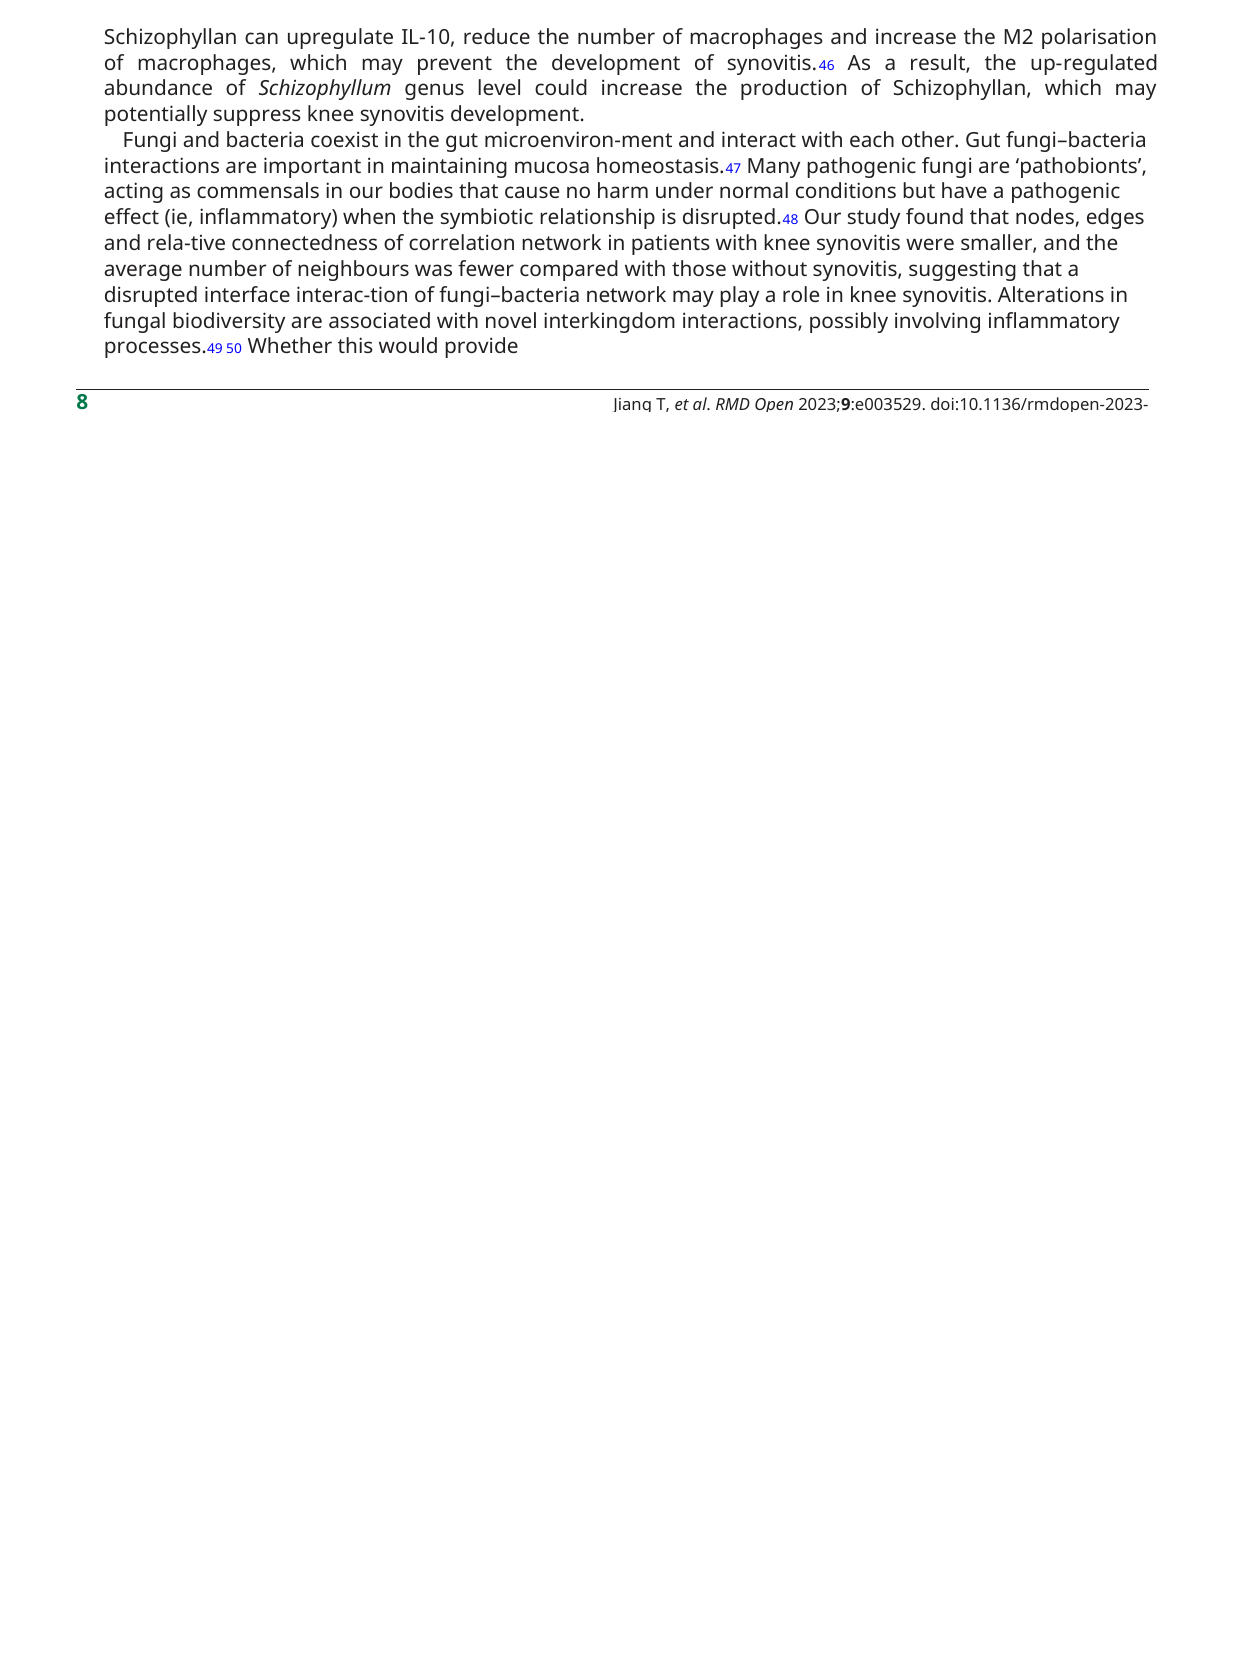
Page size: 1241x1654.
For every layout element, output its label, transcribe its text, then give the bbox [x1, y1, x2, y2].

table_header Jiang T, et al. RMD Open 2023;9:e003529. doi:10.1136/rmdopen-2023-003529 [613, 390, 1149, 412]
table_header 8 [76, 390, 612, 412]
text Fungi and bacteria coexist in the gut microenviron-ment and interact with each other. Gut fungi–bacteria interactions are important in maintaining mucosa homeostasis.47 Many pathogenic fungi are ‘pathobionts’, acting as commensals in our bodies that cause no harm under normal conditions but have a pathogenic effect (ie, inflammatory) when the symbiotic relationship is disrupted.48 Our study found that nodes, edges and rela-tive connectedness of correlation network in patients with knee synovitis were smaller, and the average number of neighbours was fewer compared with those without synovitis, suggesting that a disrupted interface interac-tion of fungi–bacteria network may play a role in knee synovitis. Alterations in fungal biodiversity are associated with novel interkingdom interactions, possibly involving inflammatory processes.49 50 Whether this would provide [104, 127, 1160, 359]
text Schizophyllan can upregulate IL-­10, reduce the number of macrophages and increase the M2 polarisation of macrophages, which may prevent the development of synovitis.46 As a result, the up-­regulated abundance of Schizophyllum genus level could increase the production of Schizophyllan, which may potentially suppress knee synovitis development. [104, 24, 1158, 127]
